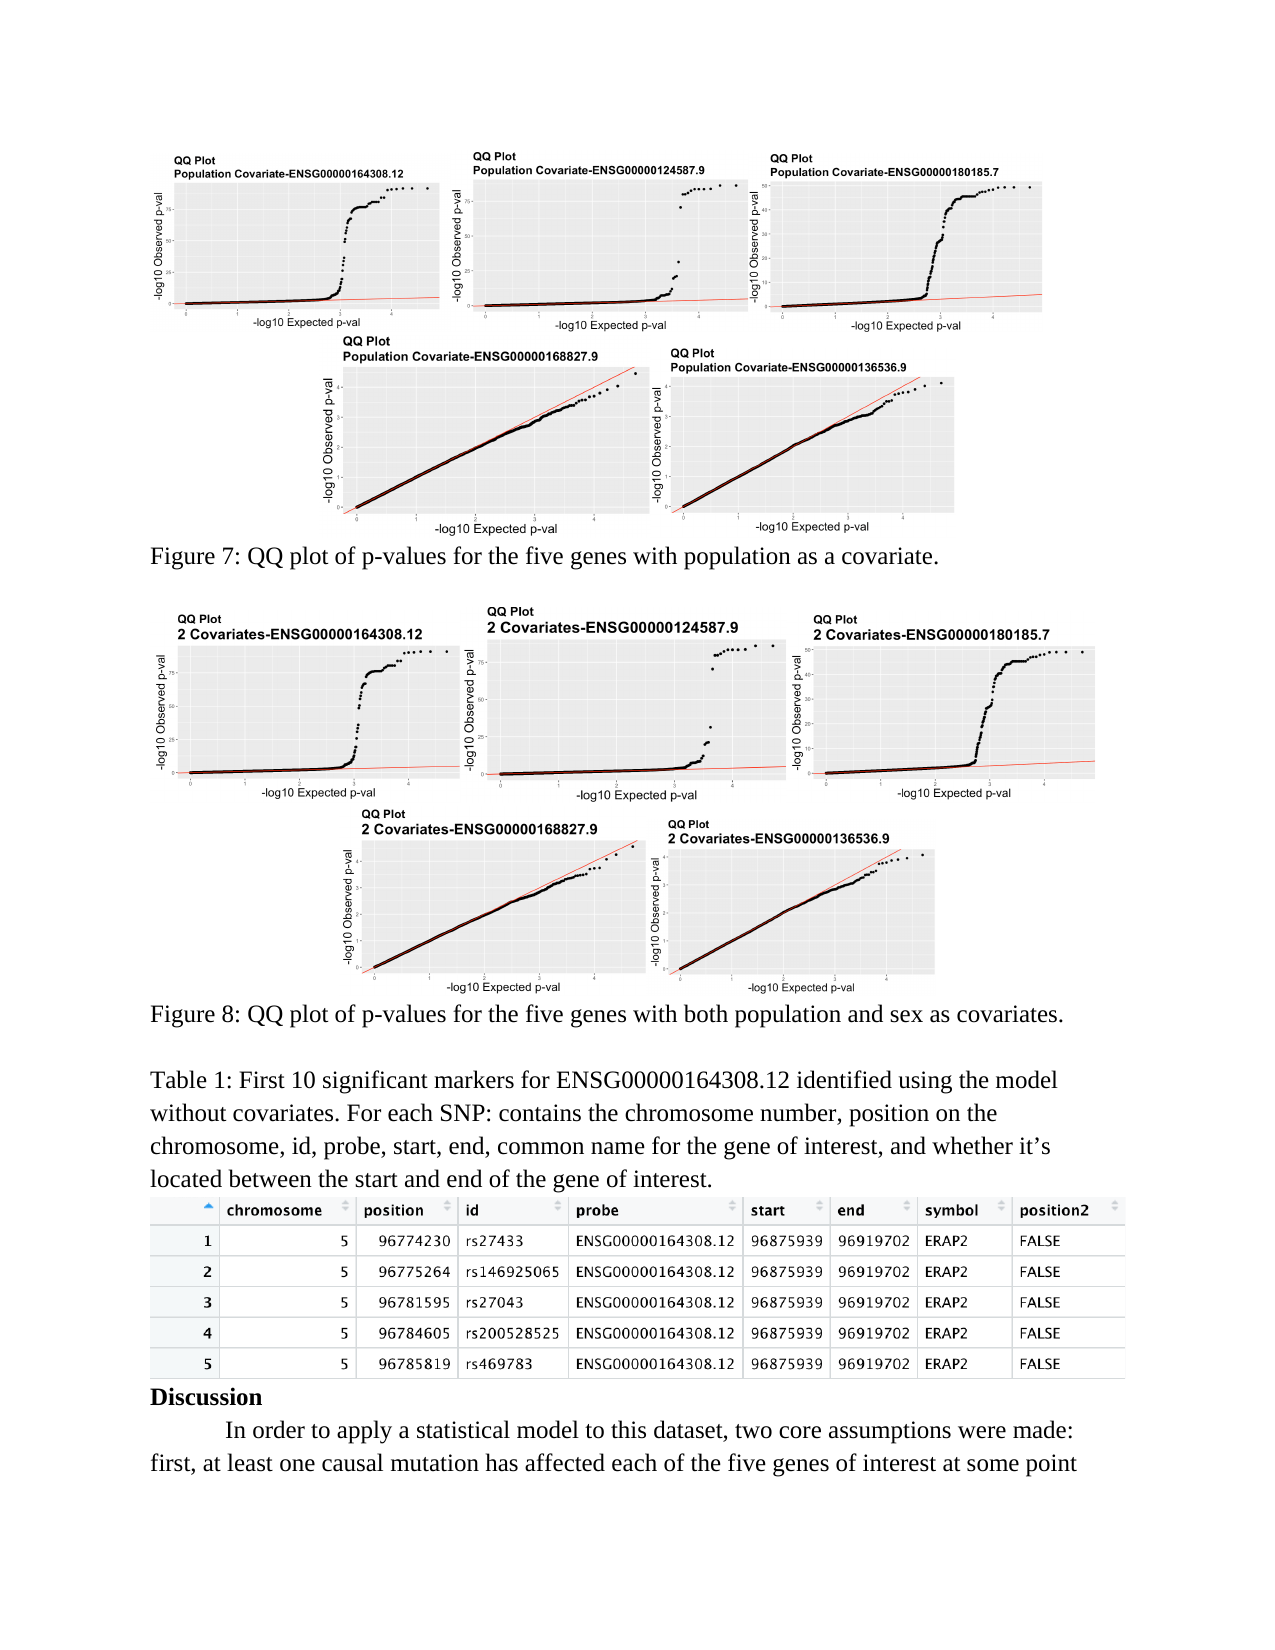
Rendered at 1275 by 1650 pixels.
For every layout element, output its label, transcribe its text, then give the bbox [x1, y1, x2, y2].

text Figure 8: QQ plot of p-values for the five genes with both population and sex as covariates. [150, 999, 1125, 1028]
picture [150, 150, 1043, 332]
picture [339, 806, 936, 996]
picture [150, 1197, 1125, 1379]
picture [318, 335, 957, 538]
picture [150, 607, 1096, 803]
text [150, 1415, 1125, 1477]
text Figure 7: QQ plot of p-values for the five genes with population as a covariate. [150, 541, 1125, 570]
text Table 1: First 10 significant markers for ENSG00000164308.12 identified using the model without covariates. For each SNP: contains the chromosome number, position on the chromosome, id, probe, start, end, common name for the gene of interest, and whether it’s located between the start and end of the gene of interest. [150, 1065, 1125, 1193]
text Discussion [150, 1382, 1125, 1411]
